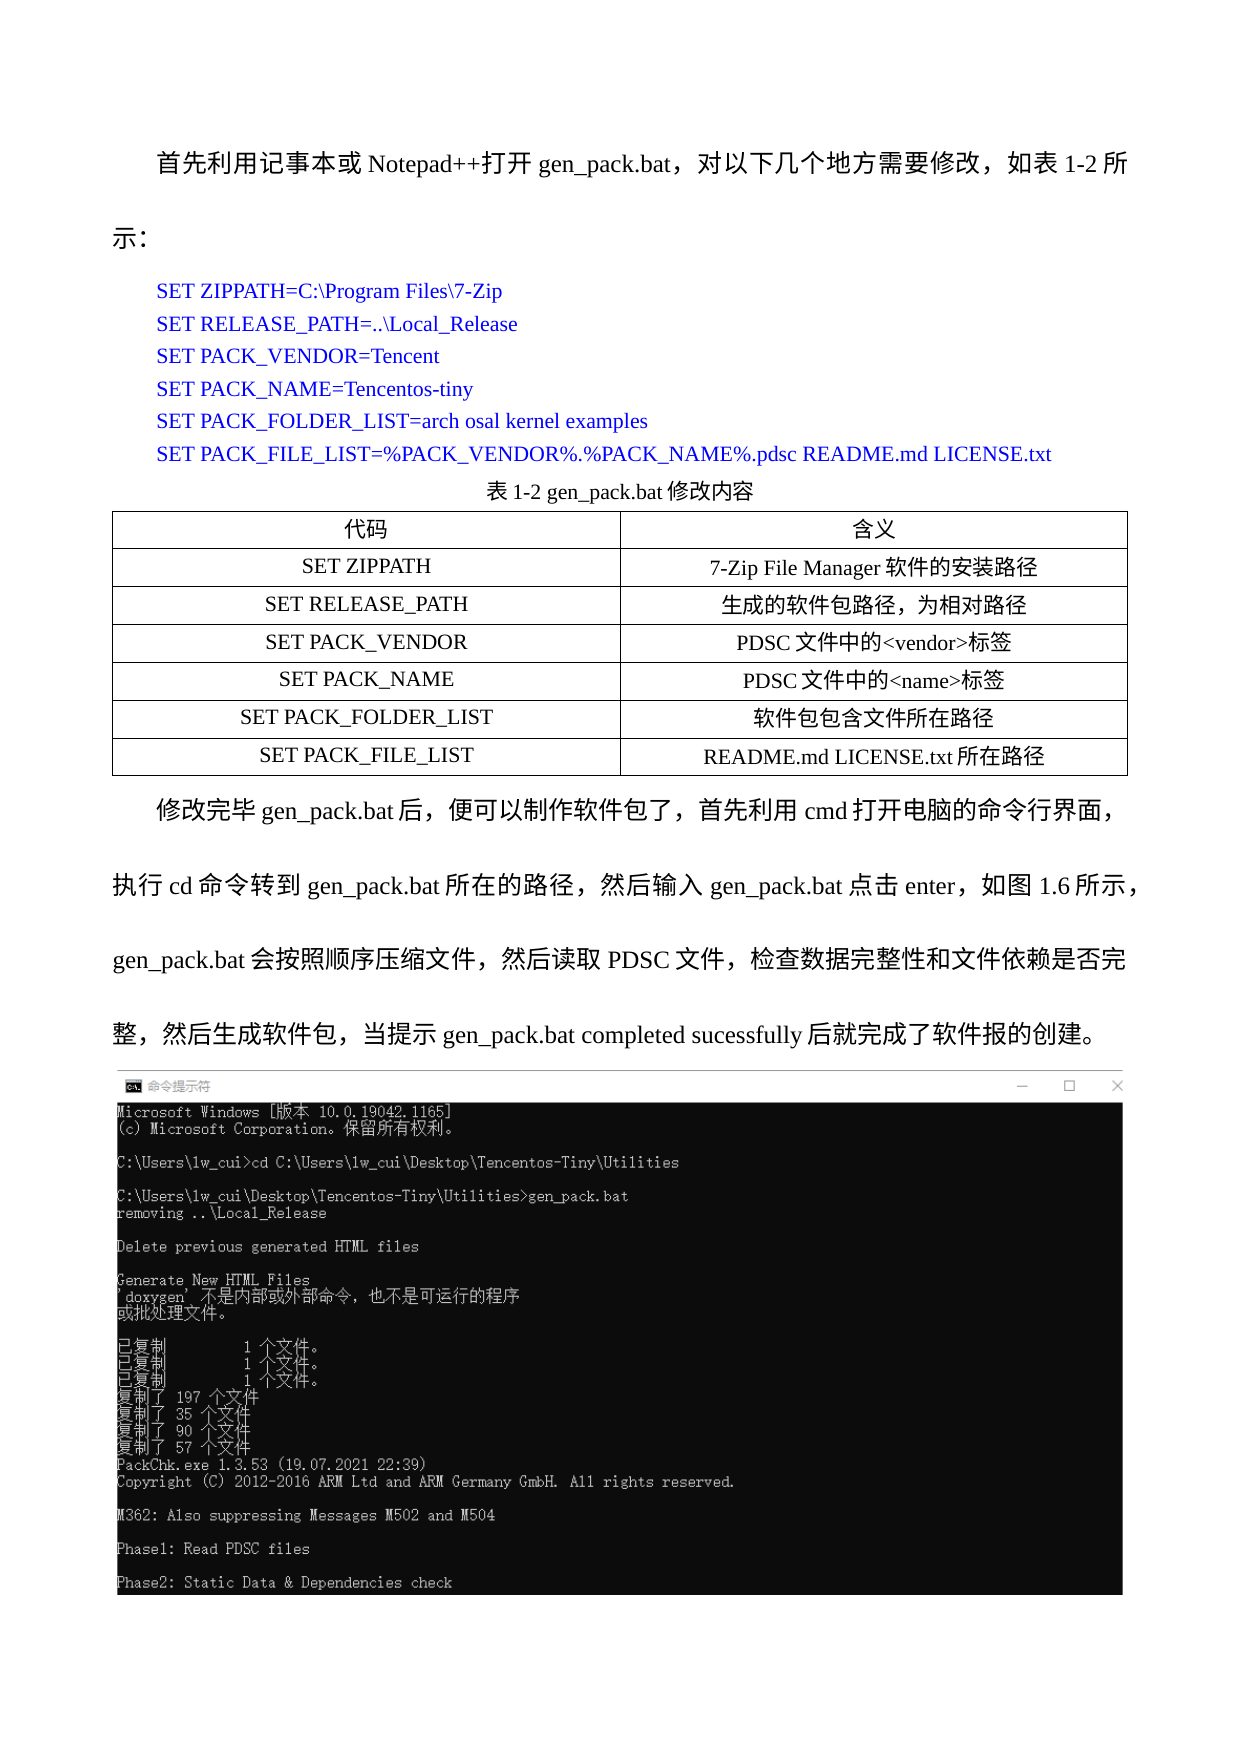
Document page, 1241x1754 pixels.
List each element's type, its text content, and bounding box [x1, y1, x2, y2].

table_cell 7-Zip File Manager软件的安装路径 [621, 549, 1127, 586]
table_header 含义 [621, 512, 1127, 548]
table_cell 生成的软件包路径，为相对路径 [621, 587, 1127, 624]
table_cell SET PACK_FOLDER_LIST [113, 701, 620, 737]
text 首先利用记事本或Notepad++打开gen_pack.bat，对以下几个地方需要修改，如表1-2所示： [112, 129, 1128, 269]
text SET RELEASE_PATH=..\Local_Release [112, 307, 1128, 339]
table_header 代码 [113, 512, 620, 548]
table_cell SET ZIPPATH [113, 549, 620, 586]
text SET PACK_VENDOR=Tencent [112, 339, 1128, 372]
table_cell SET PACK_VENDOR [113, 625, 620, 662]
text 修改完毕gen_pack.bat后，便可以制作软件包了，首先利用cmd打开电脑的命令行界面，执行cd命令转到gen_pack.bat所在的路径，然后输入gen_pack.bat点击enter，如图1.6所示，gen_pack.bat会按照顺序压缩文件，然后读取PDSC文件，检查数据完整性和文件依赖是否完整，然后生成软件包，当提示gen_pack.bat completed sucessfully后就完成了软件报的创建。 [112, 776, 1128, 1065]
text SET PACK_FILE_LIST=%PACK_VENDOR%.%PACK_NAME%.pdsc README.md LICENSE.txt [112, 437, 1128, 469]
text SET PACK_NAME=Tencentos-tiny [112, 372, 1128, 404]
table_cell README.md LICENSE.txt所在路径 [621, 739, 1127, 775]
table_cell 软件包包含文件所在路径 [621, 701, 1127, 737]
text 表1-2 gen_pack.bat修改内容 [112, 473, 1128, 506]
text SET ZIPPATH=C:\Program Files\7-Zip [112, 274, 1128, 307]
table_cell PDSC文件中的<name>标签 [621, 663, 1127, 699]
table_cell SET PACK_NAME [113, 663, 620, 699]
table_cell PDSC文件中的<vendor>标签 [621, 625, 1127, 662]
text SET PACK_FOLDER_LIST=arch osal kernel examples [112, 404, 1128, 437]
table_cell SET RELEASE_PATH [113, 587, 620, 624]
table_cell SET PACK_FILE_LIST [113, 739, 620, 775]
picture [117, 1070, 1123, 1595]
